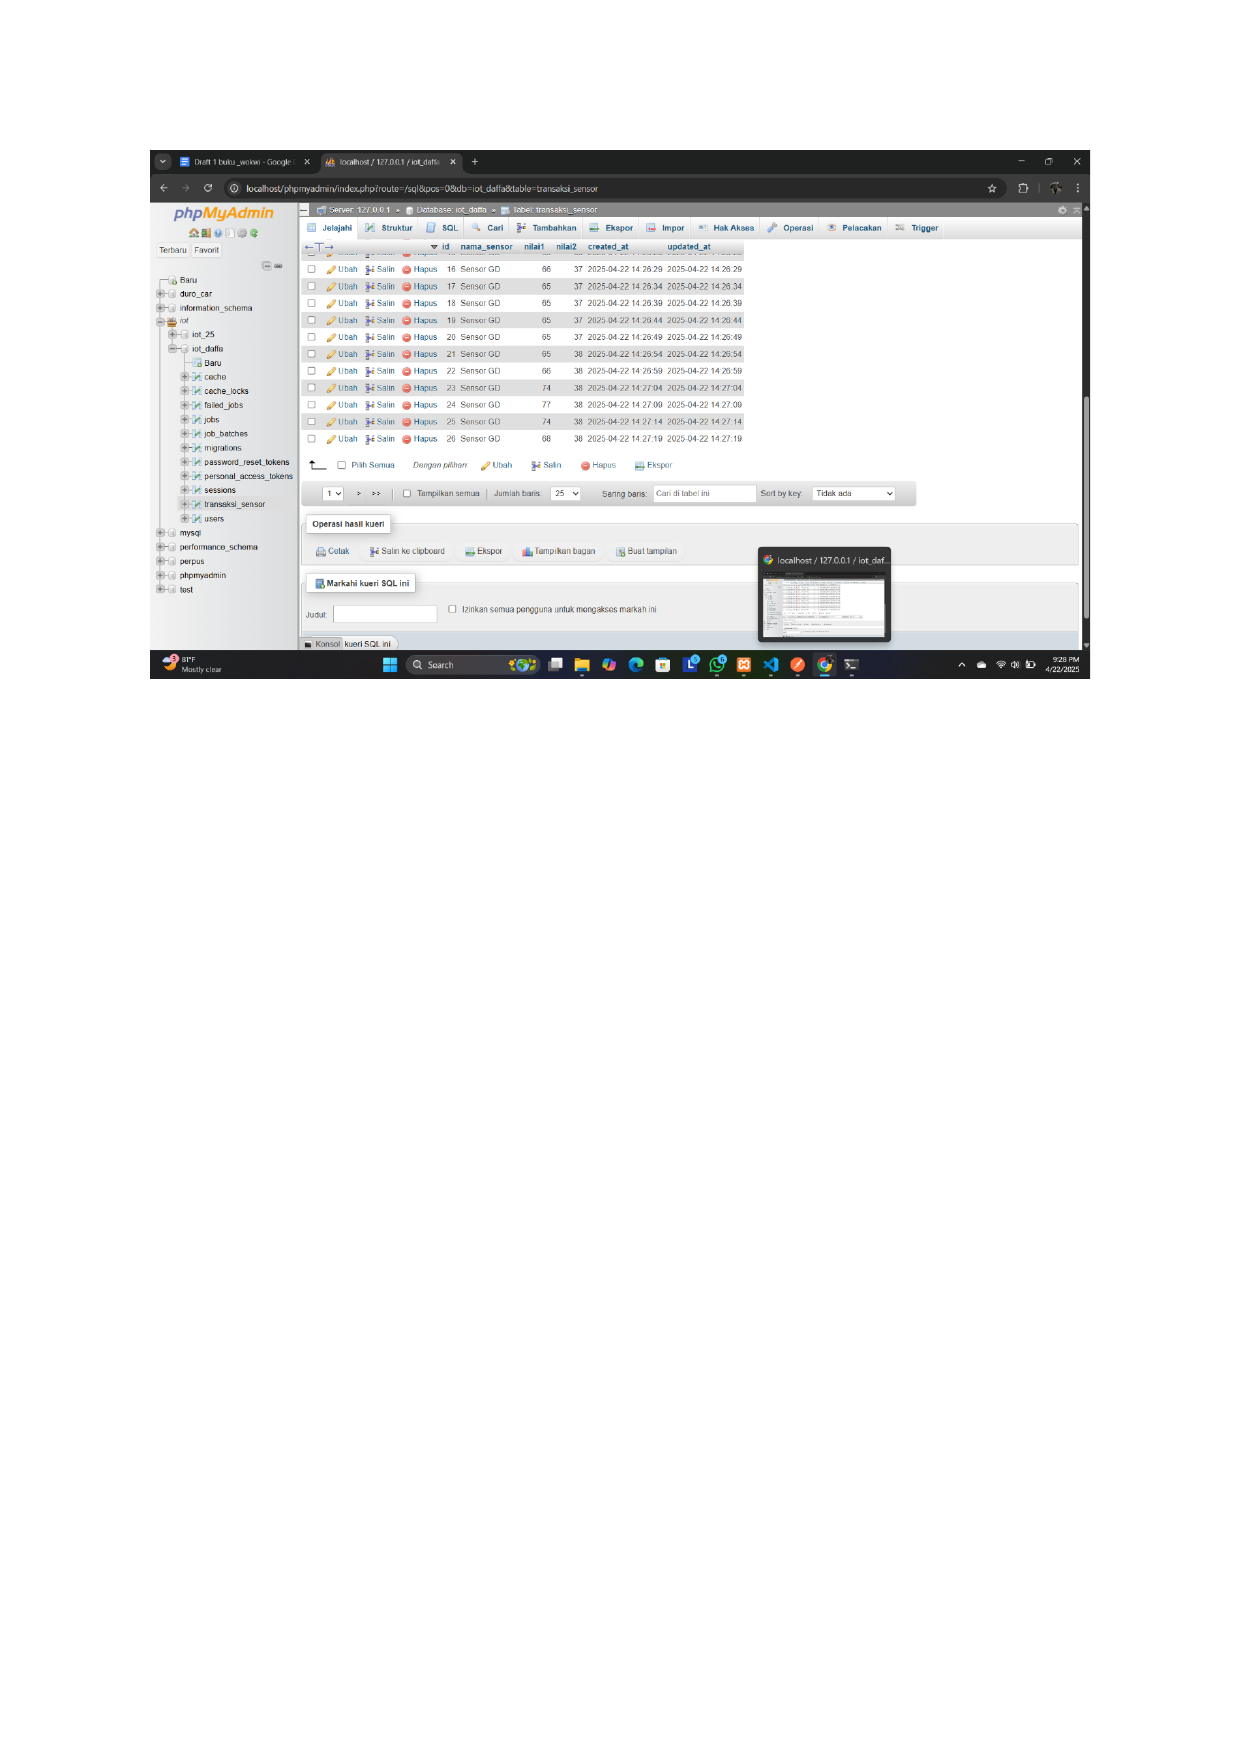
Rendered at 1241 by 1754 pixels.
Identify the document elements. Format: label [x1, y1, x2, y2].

picture [150, 150, 1091, 679]
